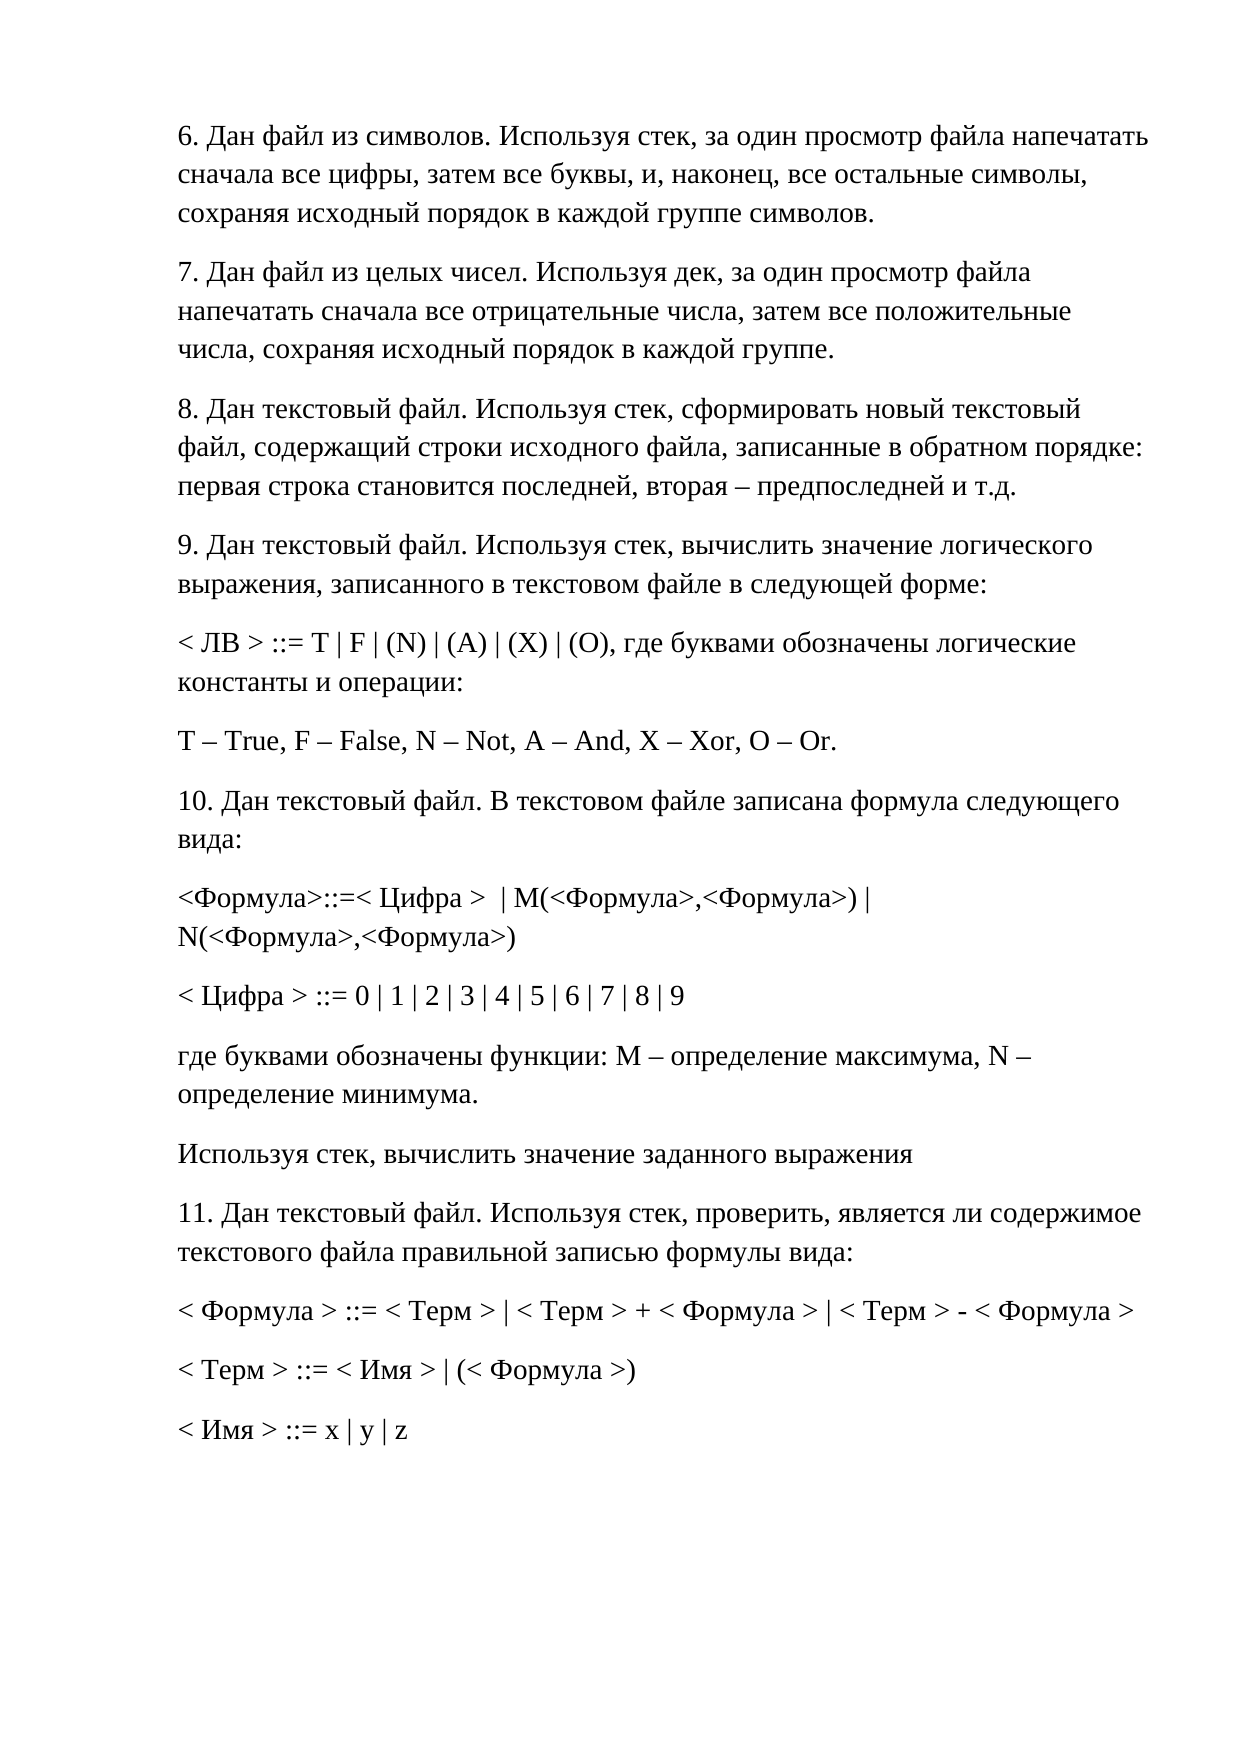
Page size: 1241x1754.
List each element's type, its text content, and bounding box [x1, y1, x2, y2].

text 11. Дан текстовый файл. Используя стек, проверить, является ли содержимое текстового файла правильной записью формулы вида: [177, 1195, 1152, 1267]
text < Цифра > ::= 0 | 1 | 2 | 3 | 4 | 5 | 6 | 7 | 8 | 9 [177, 978, 1152, 1012]
text <Формула>::=< Цифра > | M(<Формула>,<Формула>) | N(<Формула>,<Формула>) [177, 881, 1152, 953]
text < Терм > ::= < Имя > | (< Формула >) [177, 1352, 1152, 1386]
text < Формула > ::= < Терм > | < Терм > + < Формула > | < Терм > - < Формула > [177, 1293, 1152, 1327]
text 7. Дан файл из целых чисел. Используя дек, за один просмотр файла напечатать сначала все отрицательные числа, затем все положительные числа, сохраняя исходный порядок в каждой группе. [177, 254, 1152, 365]
text 10. Дан текстовый файл. В текстовом файле записана формула следующего вида: [177, 783, 1152, 855]
text < ЛВ > ::= T | F | (N) | (A) | (X) | (O), где буквами обозначены логические константы и операции: [177, 625, 1152, 697]
text T – True, F – False, N – Not, A – And, X – Xor, O – Or. [177, 723, 1152, 757]
text Используя стек, вычислить значение заданного выражения [177, 1136, 1152, 1169]
text 9. Дан текстовый файл. Используя стек, вычислить значение логического выражения, записанного в текстовом файле в следующей форме: [177, 527, 1152, 599]
text 6. Дан файл из символов. Используя стек, за один просмотр файла напечатать сначала все цифры, затем все буквы, и, наконец, все остальные символы, сохраняя исходный порядок в каждой группе символов. [177, 118, 1152, 229]
text < Имя > ::= x | y | z [177, 1412, 1152, 1445]
text 8. Дан текстовый файл. Используя стек, сформировать новый текстовый файл, содержащий строки исходного файла, записанные в обратном порядке: первая строка становится последней, вторая – предпоследней и т.д. [177, 391, 1152, 502]
text где буквами обозначены функции: M – определение максимума, N – определение минимума. [177, 1038, 1152, 1110]
